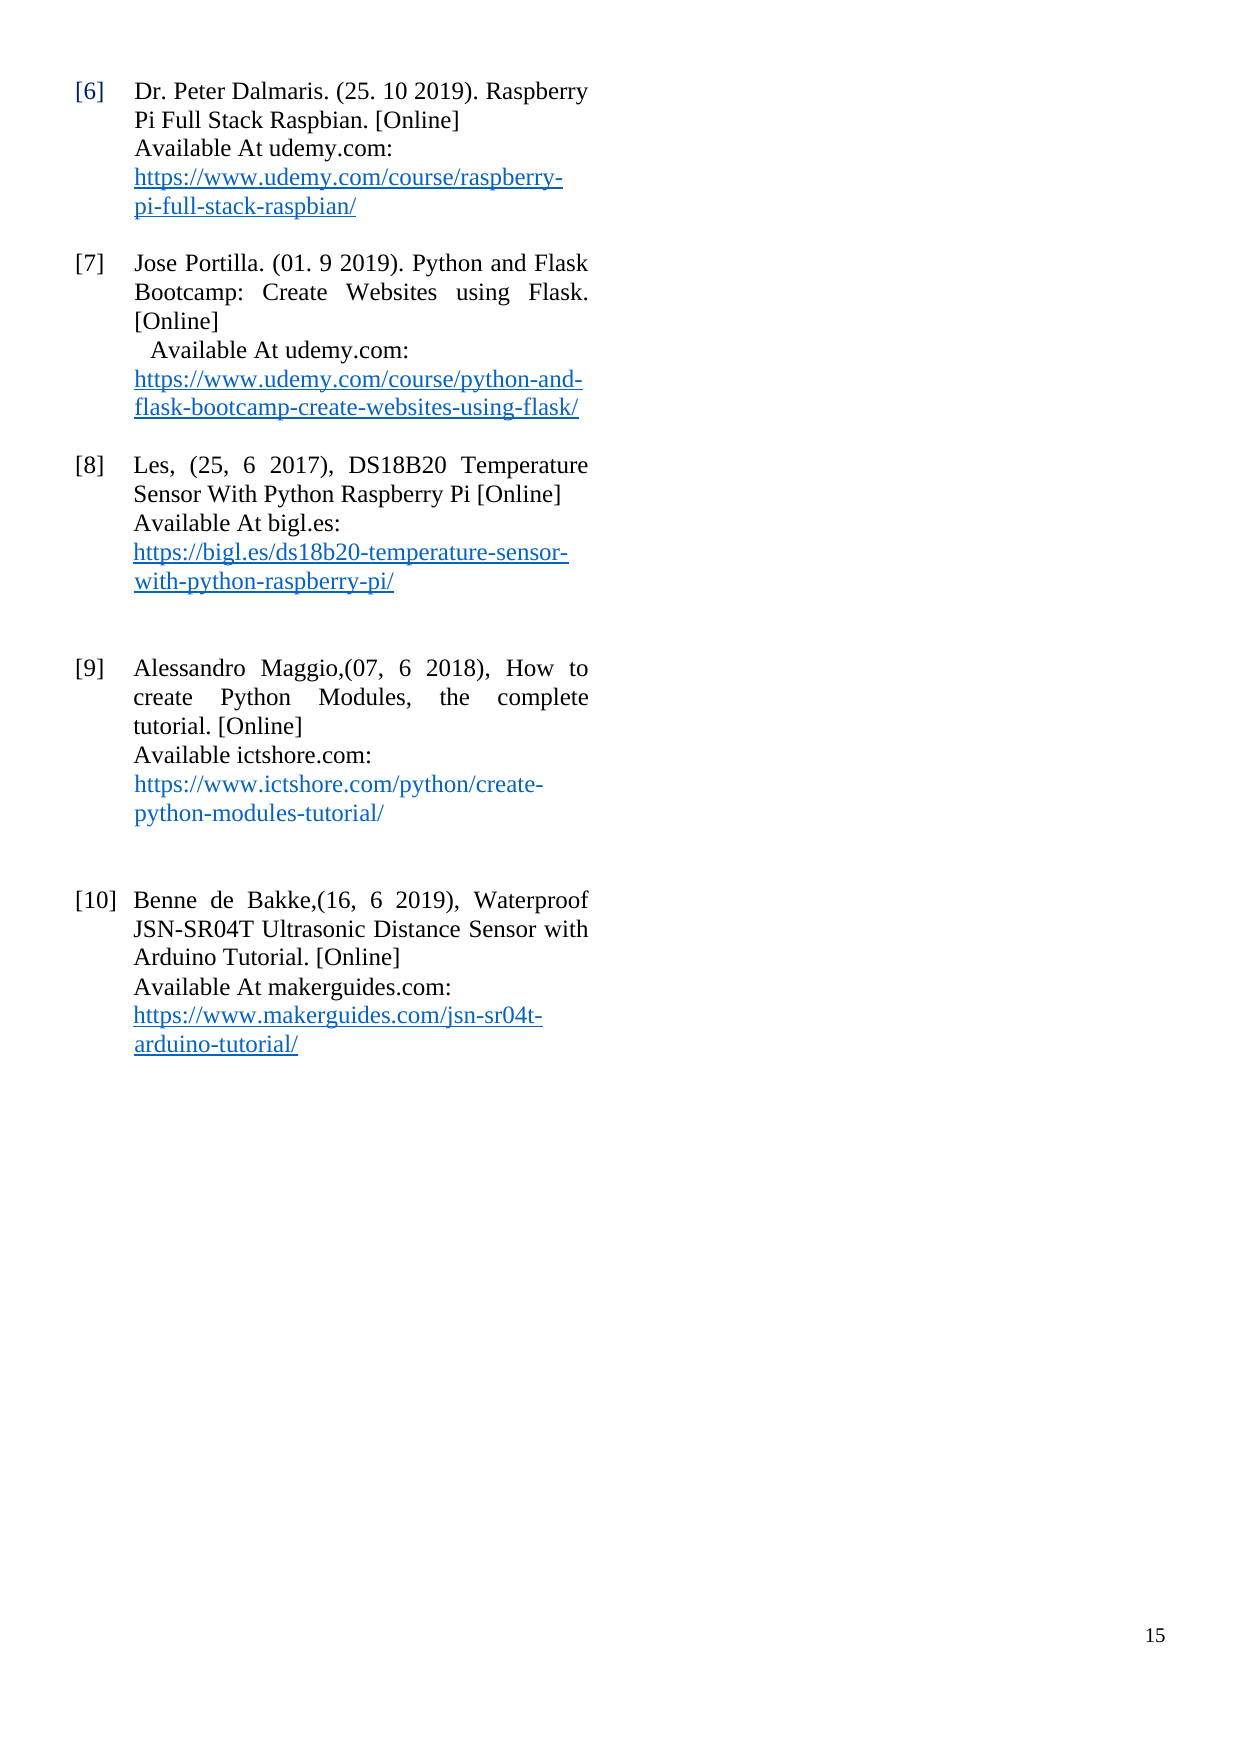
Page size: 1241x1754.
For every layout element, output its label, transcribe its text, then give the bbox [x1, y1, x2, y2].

text [7] Jose Portilla. (01. 9 2019). Python and Flask Bootcamp: Create Websites using Flask. [Online] [75, 248, 589, 335]
text Available At udemy.com: [75, 335, 589, 363]
text Available At udemy.com: [75, 133, 589, 162]
text https://www.makerguides.com/jsn-sr04t-arduino-tutorial/ [133, 1001, 589, 1058]
text Available At bigl.es: [75, 508, 589, 537]
text https://www.udemy.com/course/raspberry-pi-full-stack-raspbian/ [134, 162, 589, 220]
text [6] Dr. Peter Dalmaris. (25. 10 2019). Raspberry Pi Full Stack Raspbian. [Online] [75, 76, 589, 133]
text Available ictshore.com: [75, 740, 589, 769]
text https://www.udemy.com/course/python-and-flask-bootcamp-create-websites-using-flask/ [134, 364, 589, 421]
text https://www.ictshore.com/python/create-python-modules-tutorial/ [133, 769, 589, 827]
text [9] Alessandro Maggio,(07, 6 2018), How to create Python Modules, the complete tutorial. [Online] [75, 653, 589, 740]
text Available At makerguides.com: [75, 972, 589, 1000]
text [8] Les, (25, 6 2017), DS18B20 Temperature Sensor With Python Raspberry Pi [Online] [75, 451, 589, 508]
text [10] Benne de Bakke,(16, 6 2019), Waterproof JSN-SR04T Ultrasonic Distance Sensor with Arduino Tutorial. [Online] [75, 885, 589, 971]
text https://bigl.es/ds18b20-temperature-sensor-with-python-raspberry-pi/ [133, 537, 589, 595]
